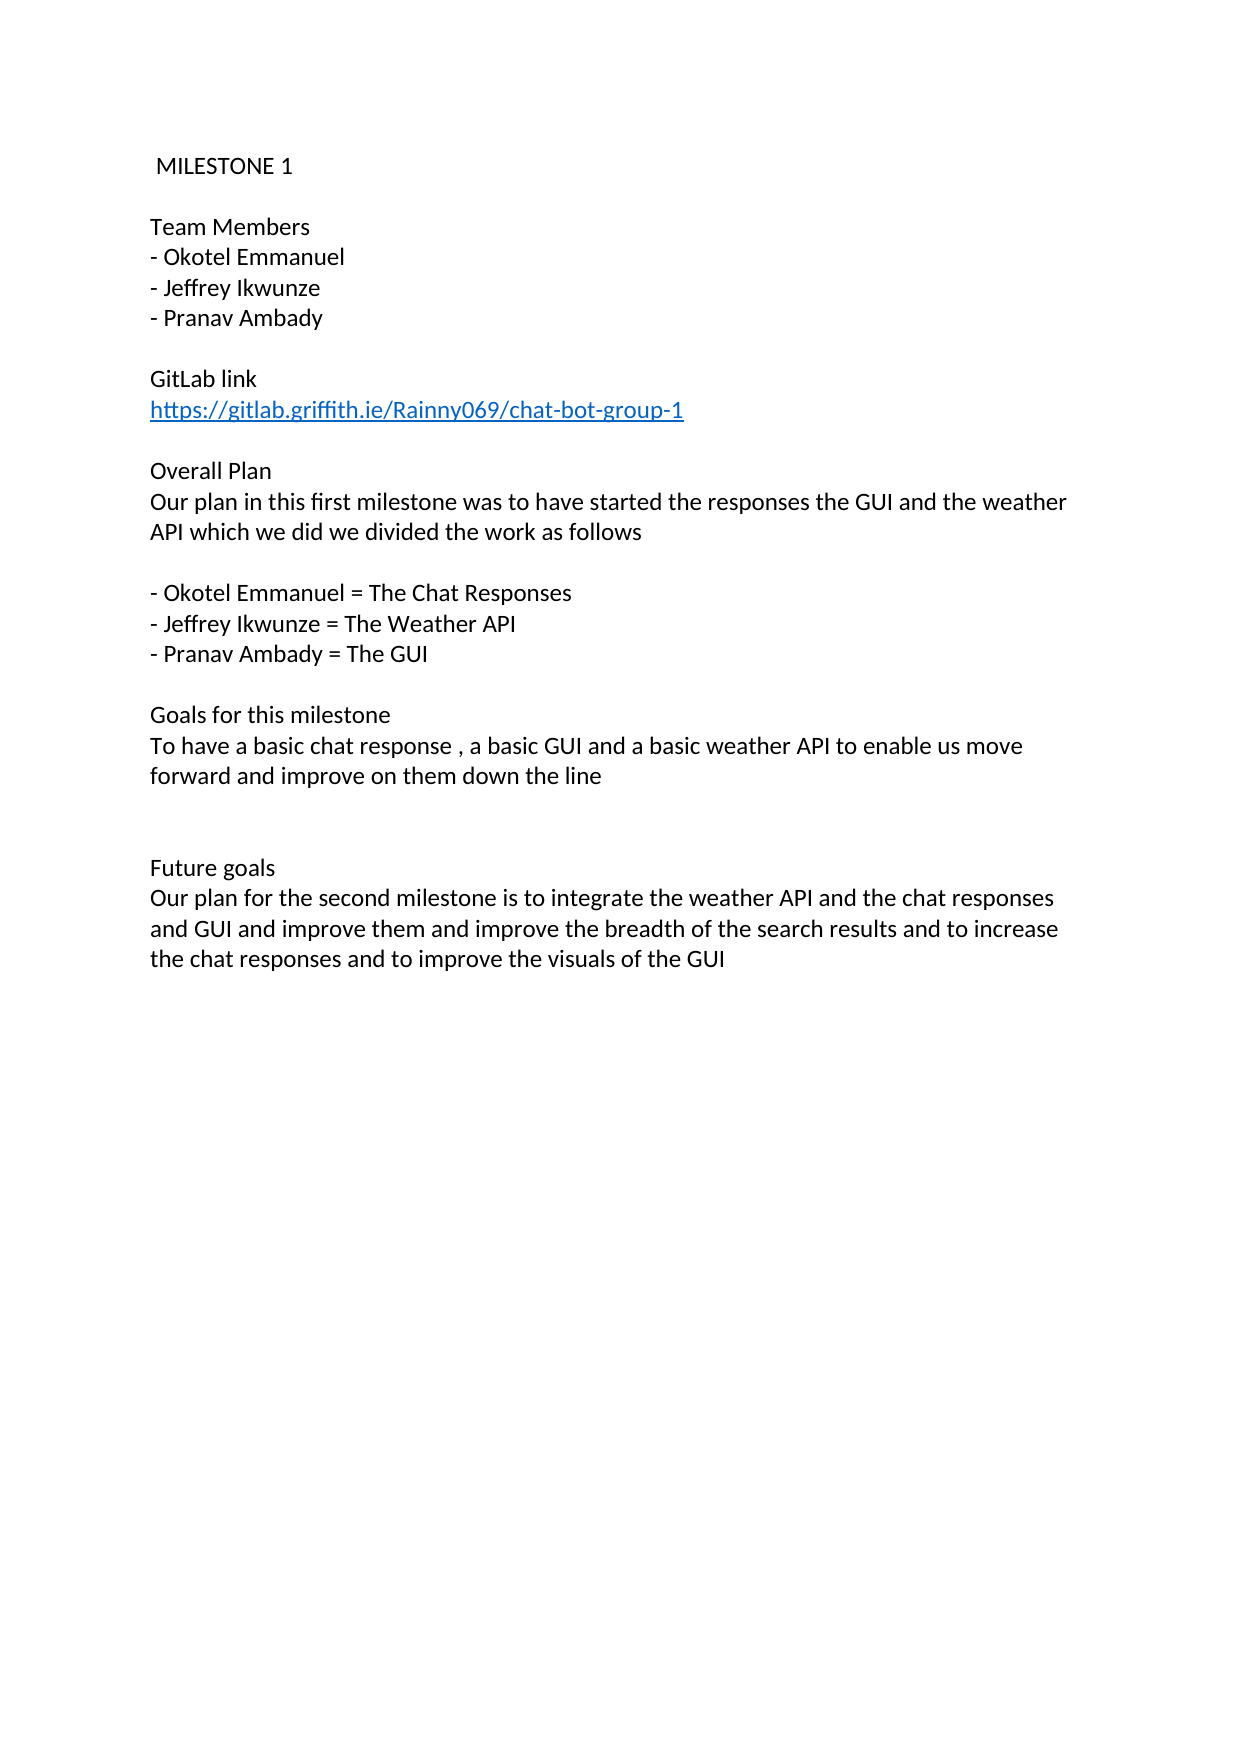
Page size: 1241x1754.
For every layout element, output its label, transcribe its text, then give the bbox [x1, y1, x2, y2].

text - Pranav Ambady [150, 303, 1090, 333]
text Overall Plan [150, 455, 1090, 486]
text GitLab link [150, 364, 1090, 394]
text To have a basic chat response , a basic GUI and a basic weather API to enable us move forward and improve on them down the line [150, 730, 1090, 791]
text Our plan in this first milestone was to have started the responses the GUI and the weather API which we did we divided the work as follows [150, 486, 1090, 547]
text - Pranav Ambady = The GUI [150, 638, 1090, 669]
text - Okotel Emmanuel [150, 242, 1090, 272]
text - Jeffrey Ikwunze = The Weather API [150, 608, 1090, 638]
text Goals for this milestone [150, 699, 1090, 730]
text https://gitlab.griffith.ie/Rainny069/chat-bot-group-1 [150, 394, 1090, 425]
text Team Members [150, 211, 1090, 242]
text - Okotel Emmanuel = The Chat Responses [150, 577, 1090, 608]
text - Jeffrey Ikwunze [150, 272, 1090, 303]
text Future goals [150, 852, 1090, 882]
text Our plan for the second milestone is to integrate the weather API and the chat responses and GUI and improve them and improve the breadth of the search results and to increase the chat responses and to improve the visuals of the GUI [150, 882, 1090, 974]
text MILESTONE 1 [150, 150, 1090, 181]
